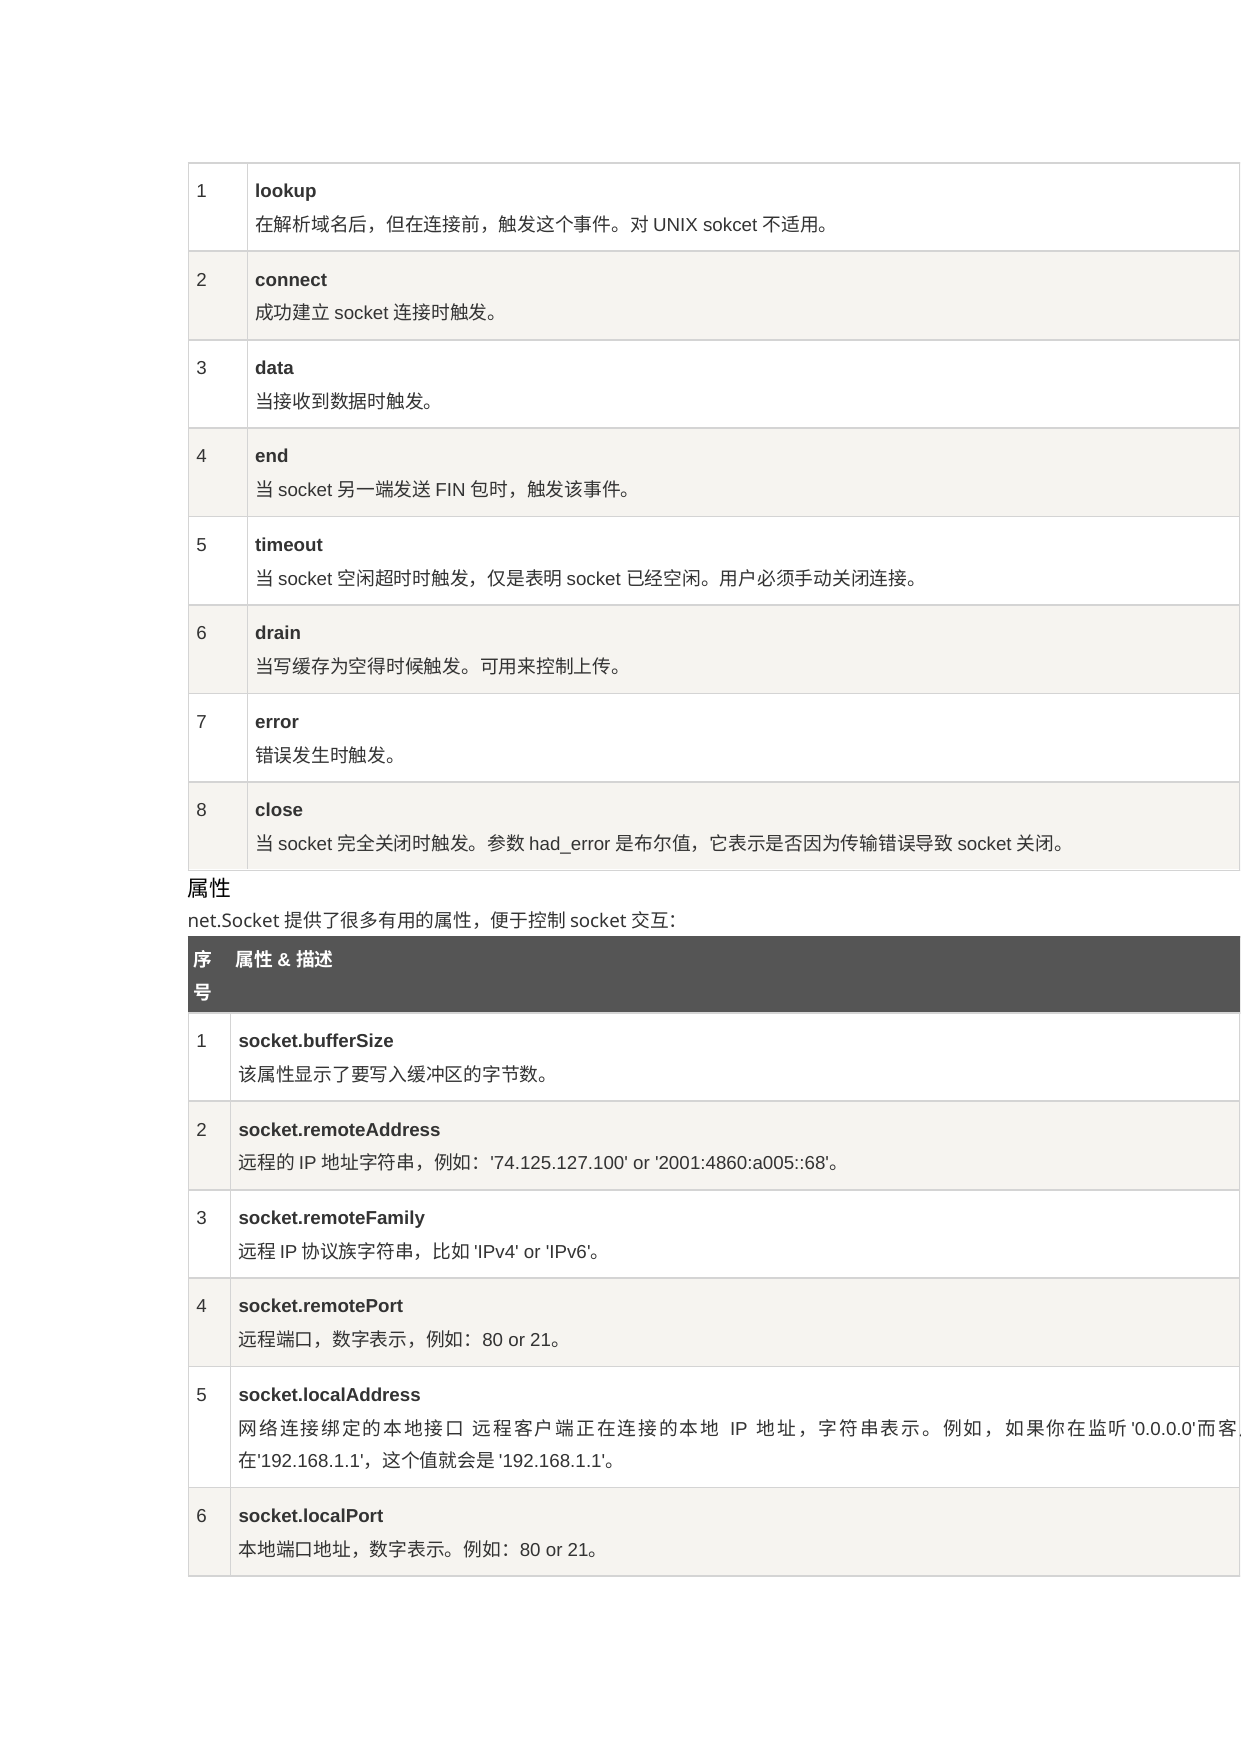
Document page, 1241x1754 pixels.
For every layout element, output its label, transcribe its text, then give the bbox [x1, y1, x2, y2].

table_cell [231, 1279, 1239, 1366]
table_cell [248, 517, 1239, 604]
text net.Socket 提供了很多有用的属性，便于控制 socket 交互： [187, 903, 1053, 936]
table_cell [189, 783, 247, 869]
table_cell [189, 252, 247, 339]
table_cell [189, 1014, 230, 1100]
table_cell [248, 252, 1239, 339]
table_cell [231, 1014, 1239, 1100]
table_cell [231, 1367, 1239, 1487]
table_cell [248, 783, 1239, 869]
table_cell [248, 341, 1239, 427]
text 属性 [187, 871, 1053, 903]
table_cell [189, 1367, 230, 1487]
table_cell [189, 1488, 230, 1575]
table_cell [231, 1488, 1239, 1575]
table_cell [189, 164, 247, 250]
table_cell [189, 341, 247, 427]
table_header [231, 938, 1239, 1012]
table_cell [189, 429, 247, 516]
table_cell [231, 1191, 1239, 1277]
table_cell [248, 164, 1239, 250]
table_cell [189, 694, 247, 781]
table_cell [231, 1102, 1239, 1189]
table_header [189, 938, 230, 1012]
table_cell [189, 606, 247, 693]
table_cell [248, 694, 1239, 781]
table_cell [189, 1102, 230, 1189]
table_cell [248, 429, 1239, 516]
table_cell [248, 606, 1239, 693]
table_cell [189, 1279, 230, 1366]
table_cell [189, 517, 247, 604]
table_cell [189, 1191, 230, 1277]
